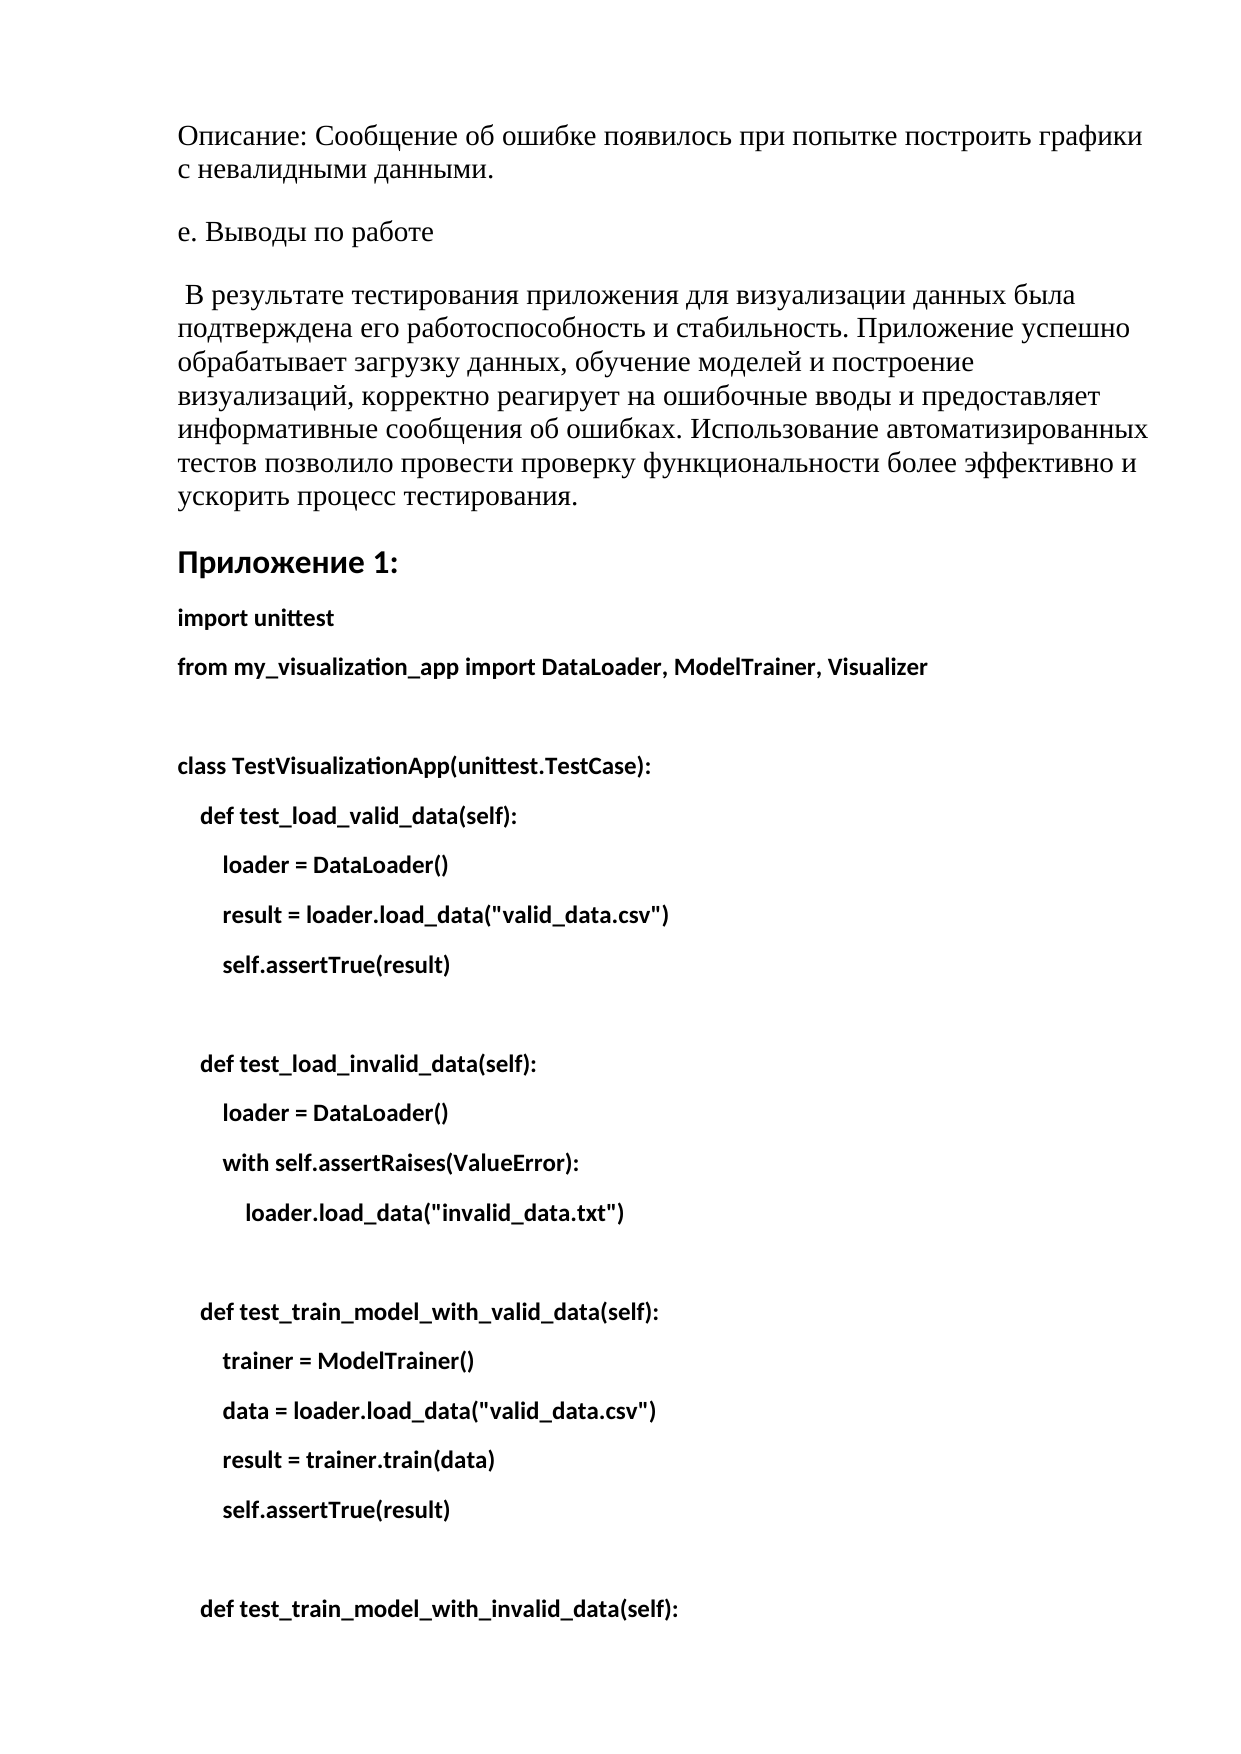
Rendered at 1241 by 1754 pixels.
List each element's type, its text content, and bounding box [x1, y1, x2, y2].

text self.assertTrue(result) [177, 1494, 1152, 1525]
text def test_load_valid_data(self): [177, 800, 1152, 831]
text loader = DataLoader() [177, 849, 1152, 880]
text loader = DataLoader() [177, 1097, 1152, 1128]
text e. Выводы по работе [177, 214, 1152, 248]
text trainer = ModelTrainer() [177, 1345, 1152, 1376]
text Описание: Сообщение об ошибке появилось при попытке построить графики с невалидными данными. [177, 118, 1152, 185]
text loader.load_data("invalid_data.txt") [177, 1197, 1152, 1227]
text result = loader.load_data("valid_data.csv") [177, 899, 1152, 930]
text with self.assertRaises(ValueError): [177, 1147, 1152, 1178]
text def test_train_model_with_valid_data(self): [177, 1296, 1152, 1326]
text def test_train_model_with_invalid_data(self): [177, 1593, 1152, 1624]
text self.assertTrue(result) [177, 949, 1152, 979]
text Приложение 1: [177, 541, 1152, 582]
text class TestVisualizationApp(unittest.TestCase): [177, 750, 1152, 781]
text В результате тестирования приложения для визуализации данных была подтверждена его работоспособность и стабильность. Приложение успешно обрабатывает загрузку данных, обучение моделей и построение визуализаций, корректно реагирует на ошибочные вводы и предоставляет информативные сообщения об ошибках. Использование автоматизированных тестов позволило провести проверку функциональности более эффективно и ускорить процесс тестирования. [177, 277, 1152, 512]
text from my_visualization_app import DataLoader, ModelTrainer, Visualizer [177, 651, 1152, 682]
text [177, 1395, 1152, 1426]
text result = trainer.train(data) [177, 1444, 1152, 1475]
text def test_load_invalid_data(self): [177, 1048, 1152, 1078]
text import unittest [177, 602, 1152, 632]
